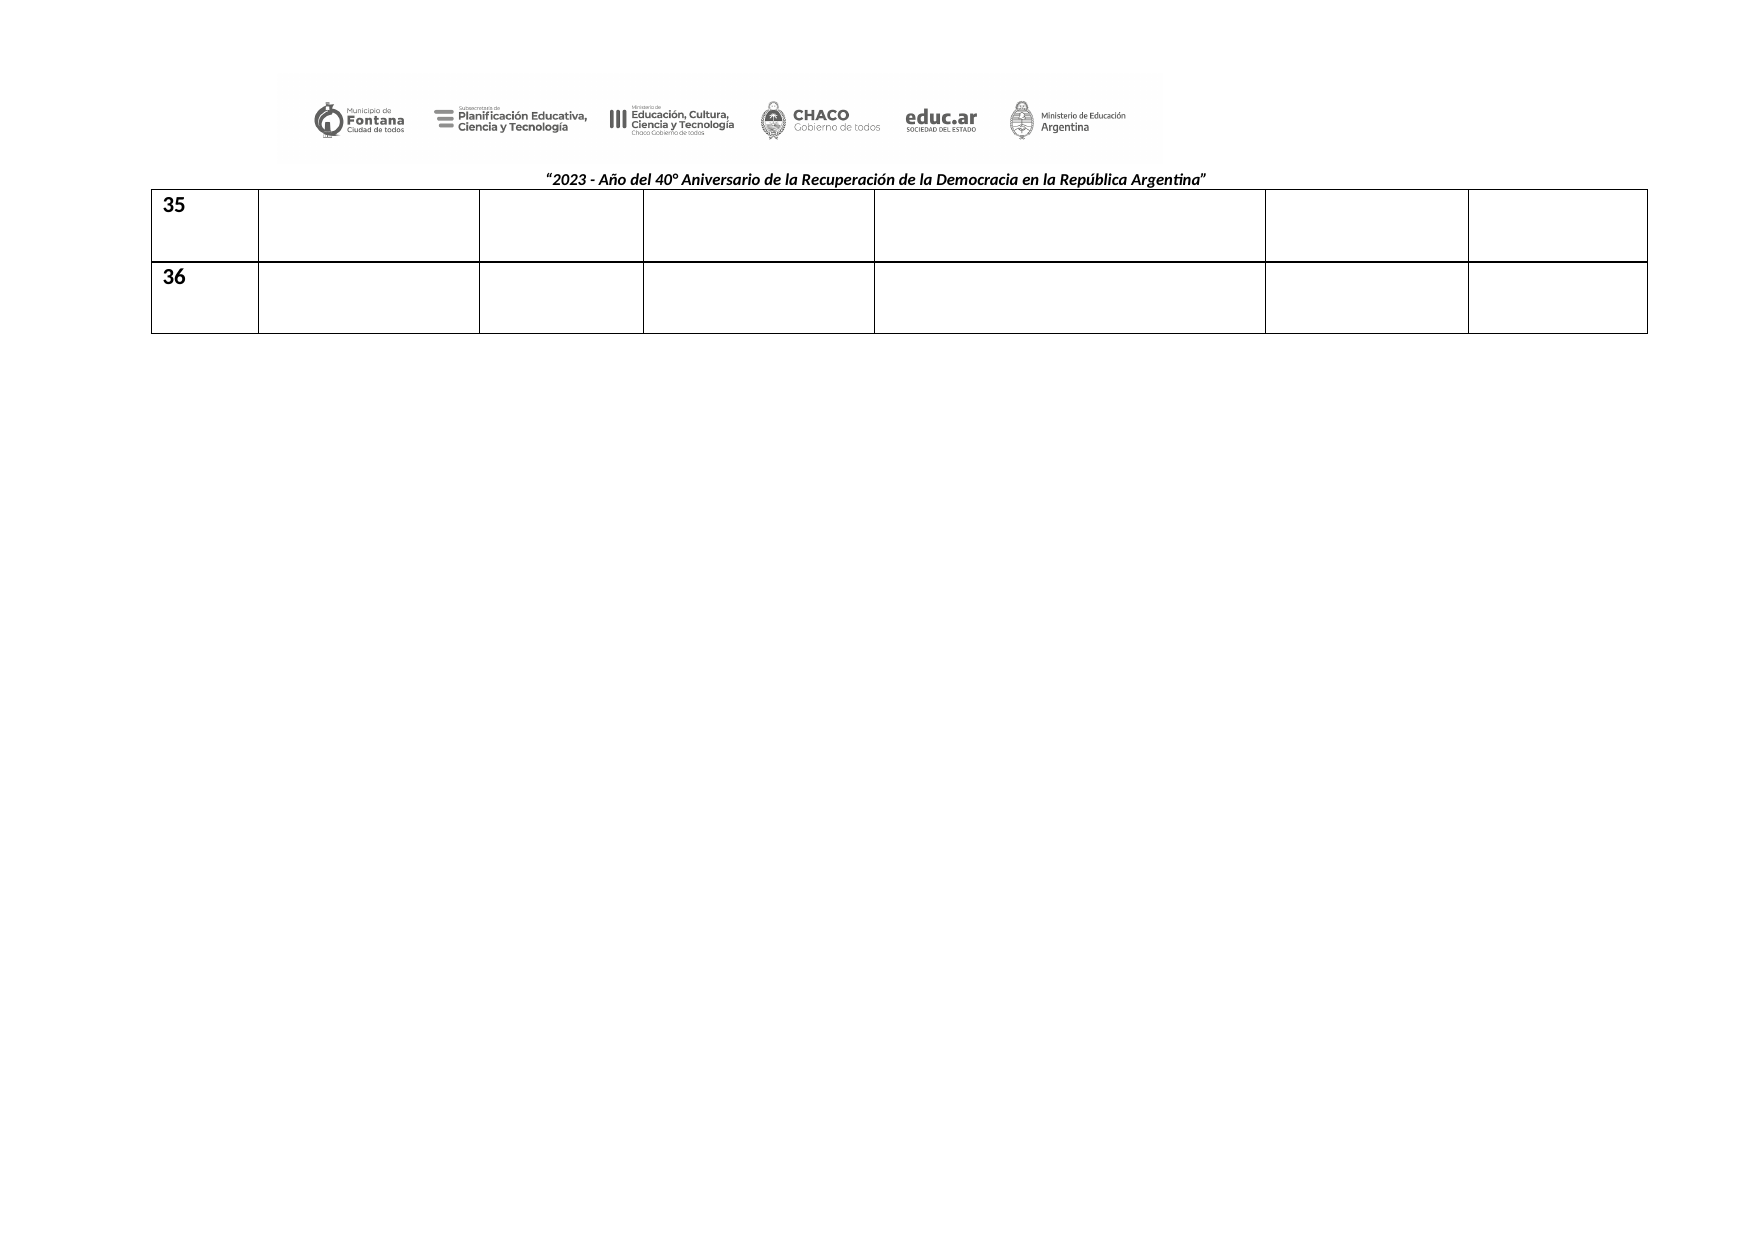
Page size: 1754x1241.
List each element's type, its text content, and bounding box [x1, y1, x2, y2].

table_cell [644, 190, 874, 261]
table_cell [1266, 263, 1468, 333]
table_cell [259, 190, 479, 261]
table_cell 36 [152, 263, 258, 333]
table_cell [1266, 190, 1468, 261]
table_cell [1469, 263, 1647, 333]
table_cell [1469, 190, 1647, 261]
table_cell [480, 190, 643, 261]
table_cell 35 [152, 190, 258, 261]
table_cell [875, 190, 1265, 261]
picture [277, 73, 1163, 164]
table_cell [875, 263, 1265, 333]
table_cell [644, 263, 874, 333]
table_cell [480, 263, 643, 333]
table_cell [259, 263, 479, 333]
